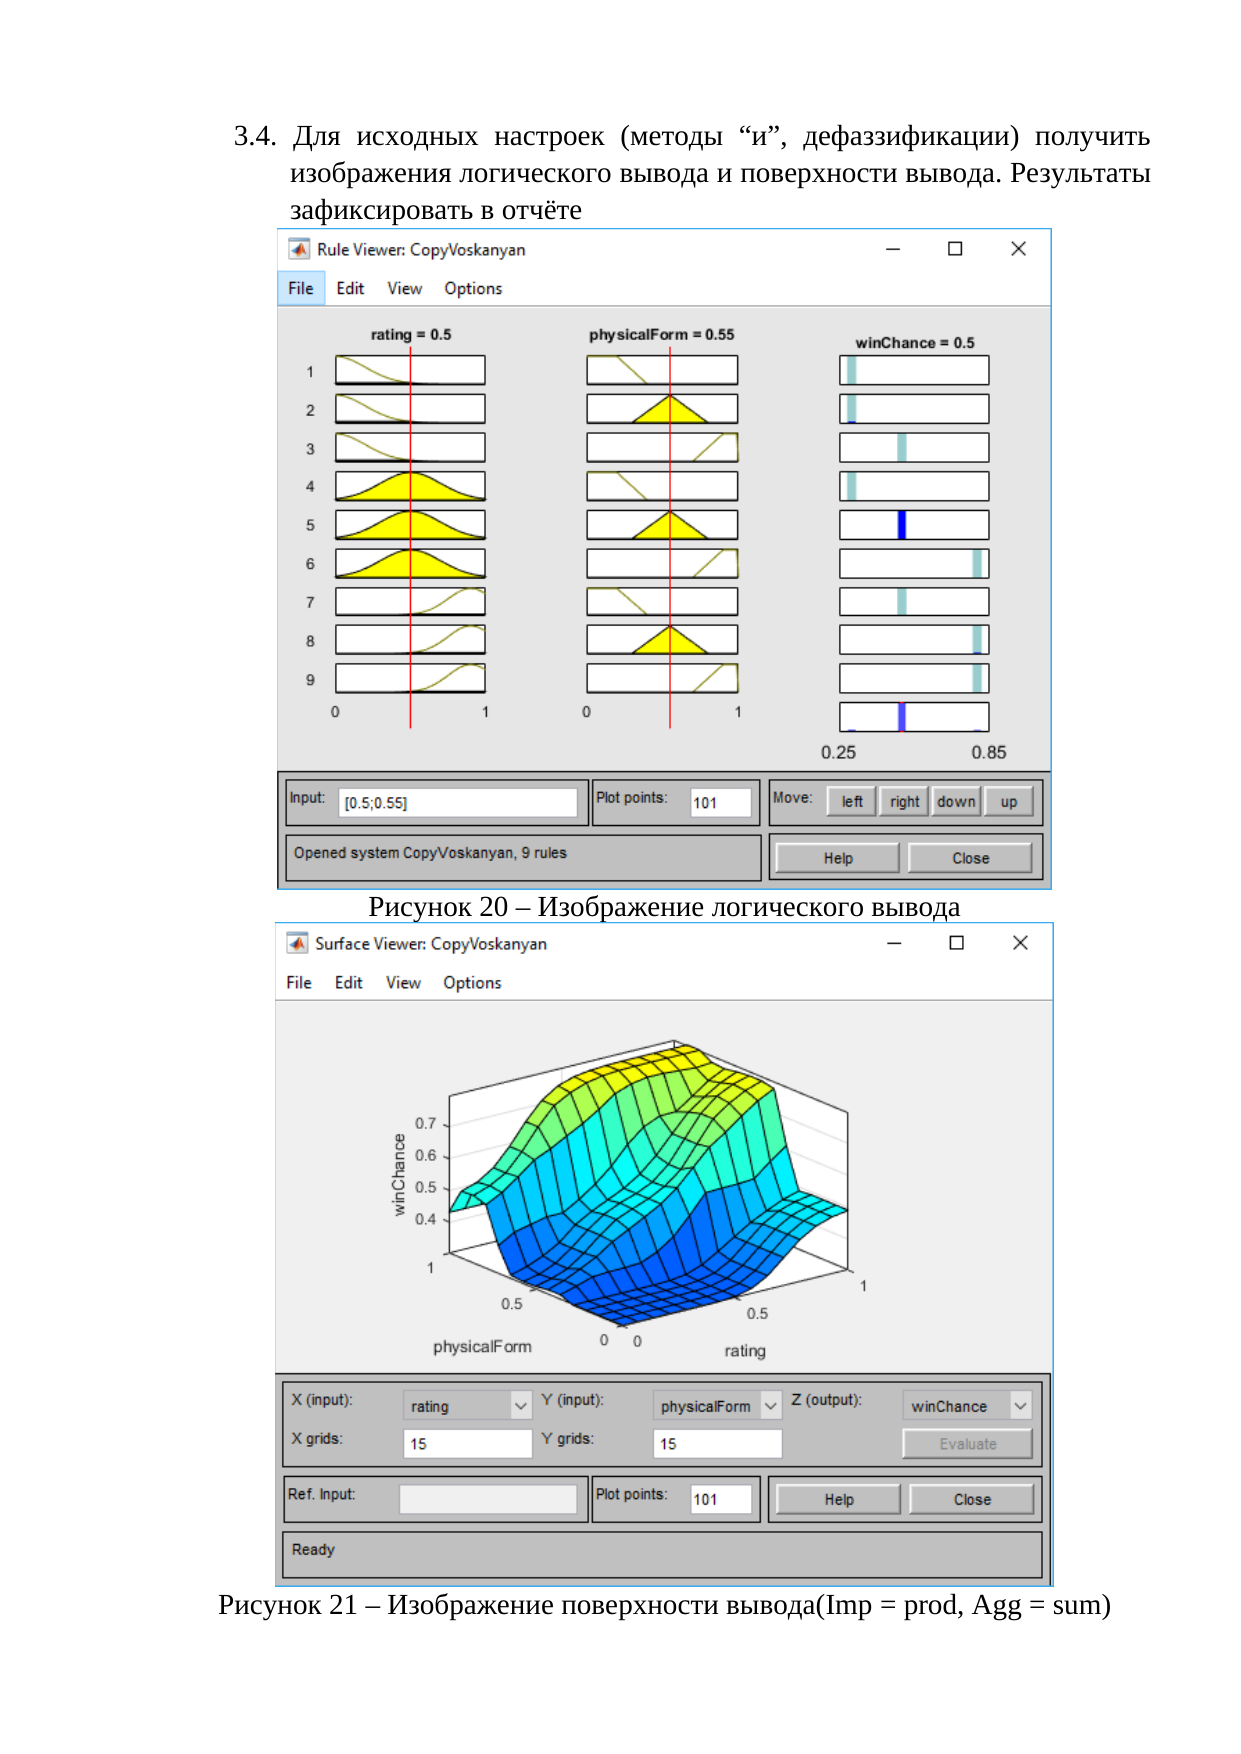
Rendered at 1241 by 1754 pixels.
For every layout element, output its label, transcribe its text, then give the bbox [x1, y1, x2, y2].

picture [275, 922, 1054, 1587]
text 3.4. Для исходных настроек (методы “и”, дефаззификации) получить изображения логического вывода и поверхности вывода. Результаты зафиксировать в отчёте [233, 118, 1152, 225]
text Рисунок 20 – Изображение логического вывода [177, 889, 1152, 923]
text Рисунок 21 – Изображение поверхности вывода(Imp = prod, Agg = sum) [177, 1587, 1152, 1620]
picture [277, 228, 1052, 890]
